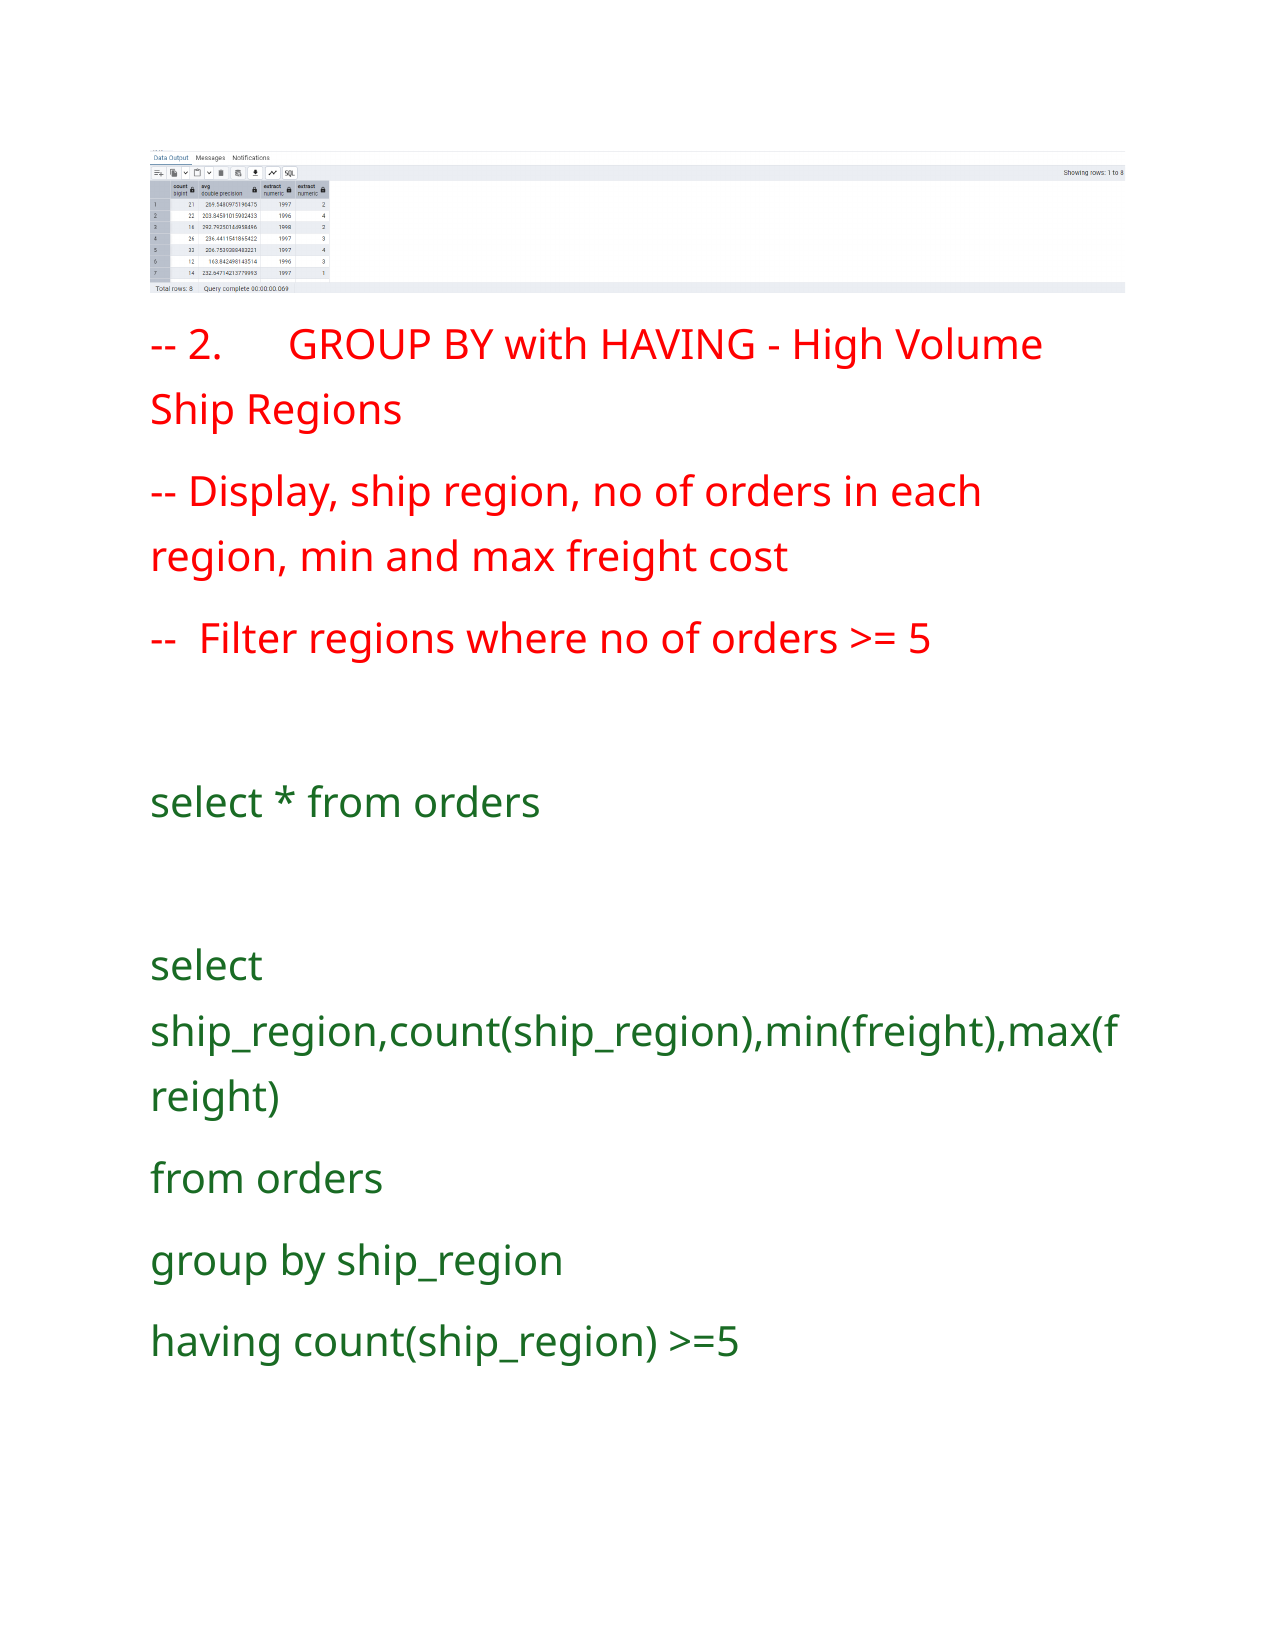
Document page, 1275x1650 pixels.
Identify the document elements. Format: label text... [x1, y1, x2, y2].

text select * from orders [150, 772, 1125, 829]
text -- 2. GROUP BY with HAVING - High Volume Ship Regions [150, 314, 1125, 436]
text from orders [150, 1148, 1125, 1205]
text -- Display, ship region, no of orders in each region, min and max freight cost [150, 462, 1125, 583]
text select ship_region,count(ship_region),min(freight),max(freight) [150, 936, 1125, 1123]
text having count(ship_region) >=5 [150, 1312, 1125, 1369]
text group by ship_region [150, 1230, 1125, 1287]
picture [150, 150, 1125, 293]
text -- Filter regions where no of orders >= 5 [150, 609, 1125, 665]
